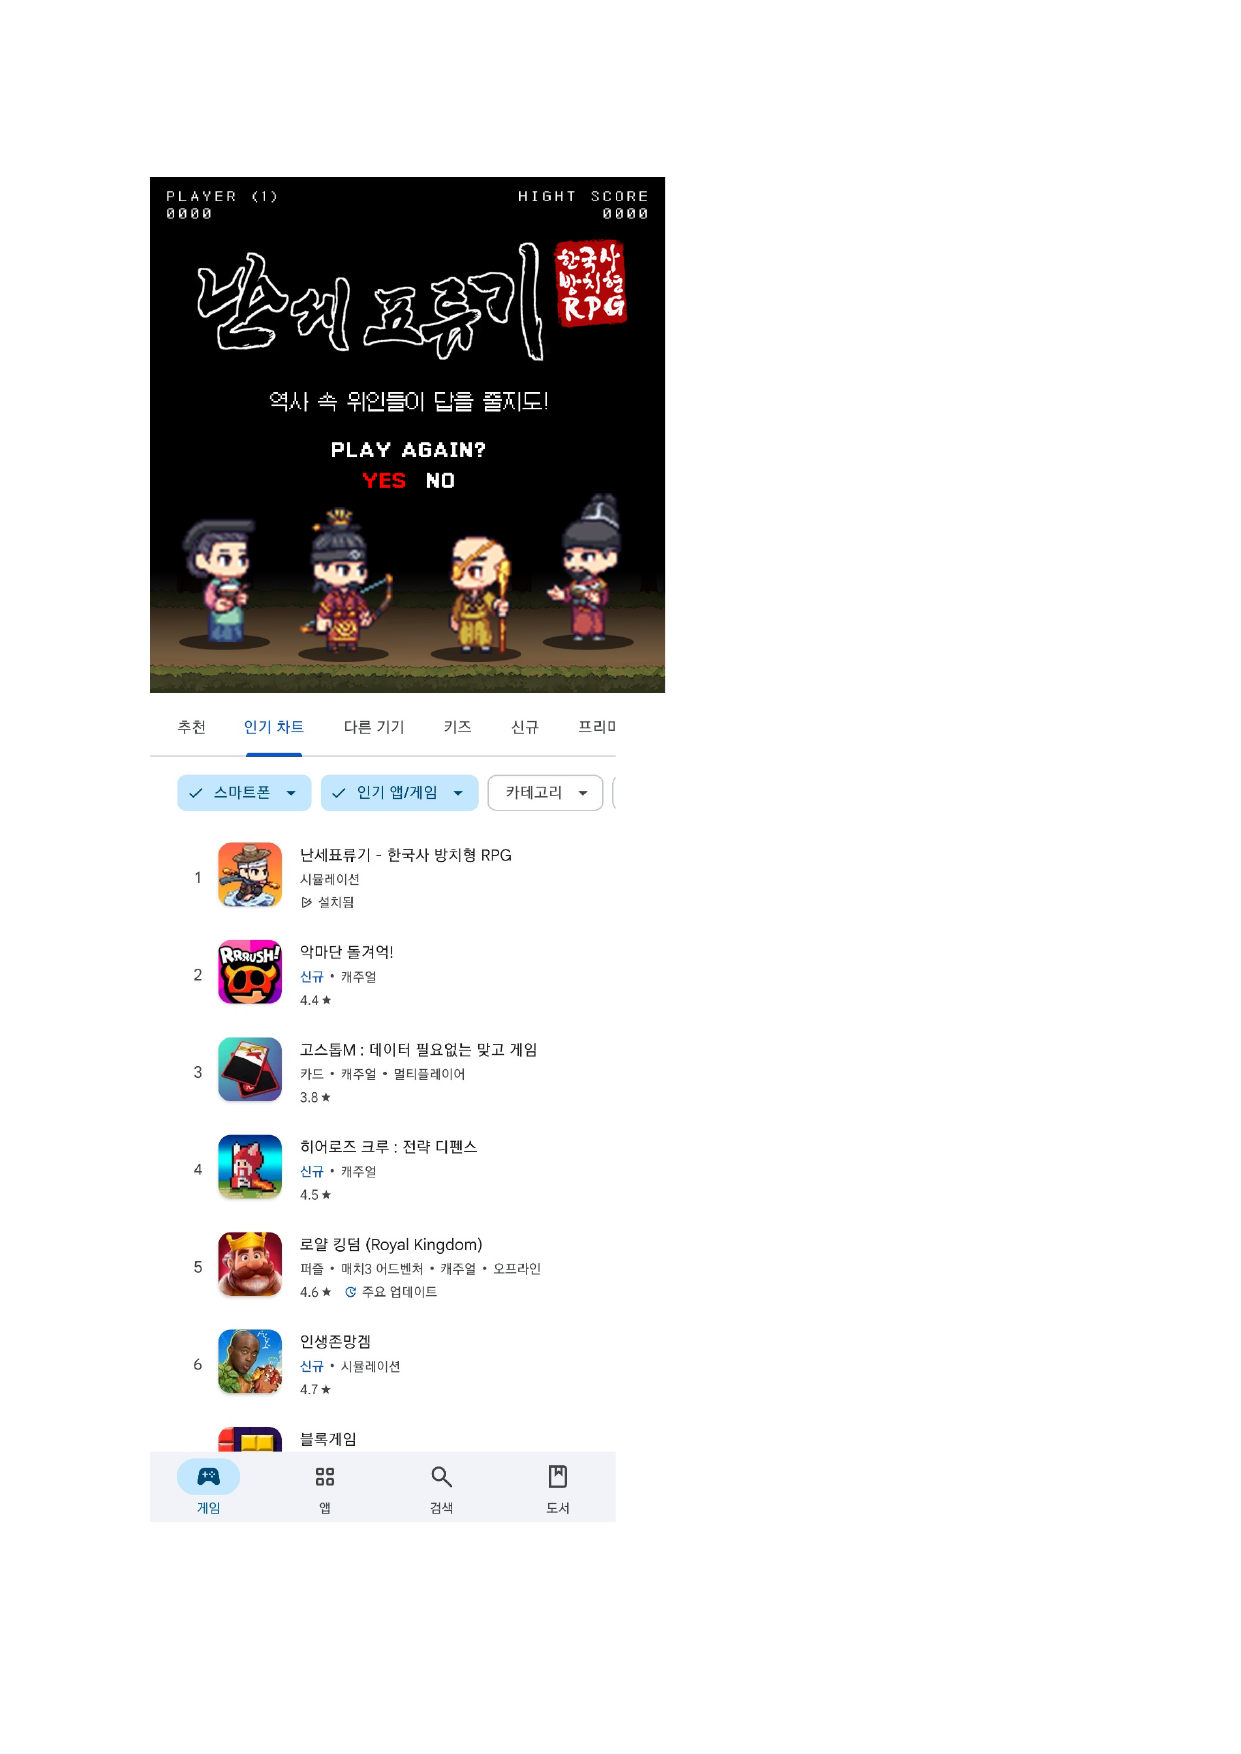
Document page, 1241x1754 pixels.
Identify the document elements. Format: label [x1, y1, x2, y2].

picture [150, 177, 665, 693]
picture [150, 708, 616, 1522]
